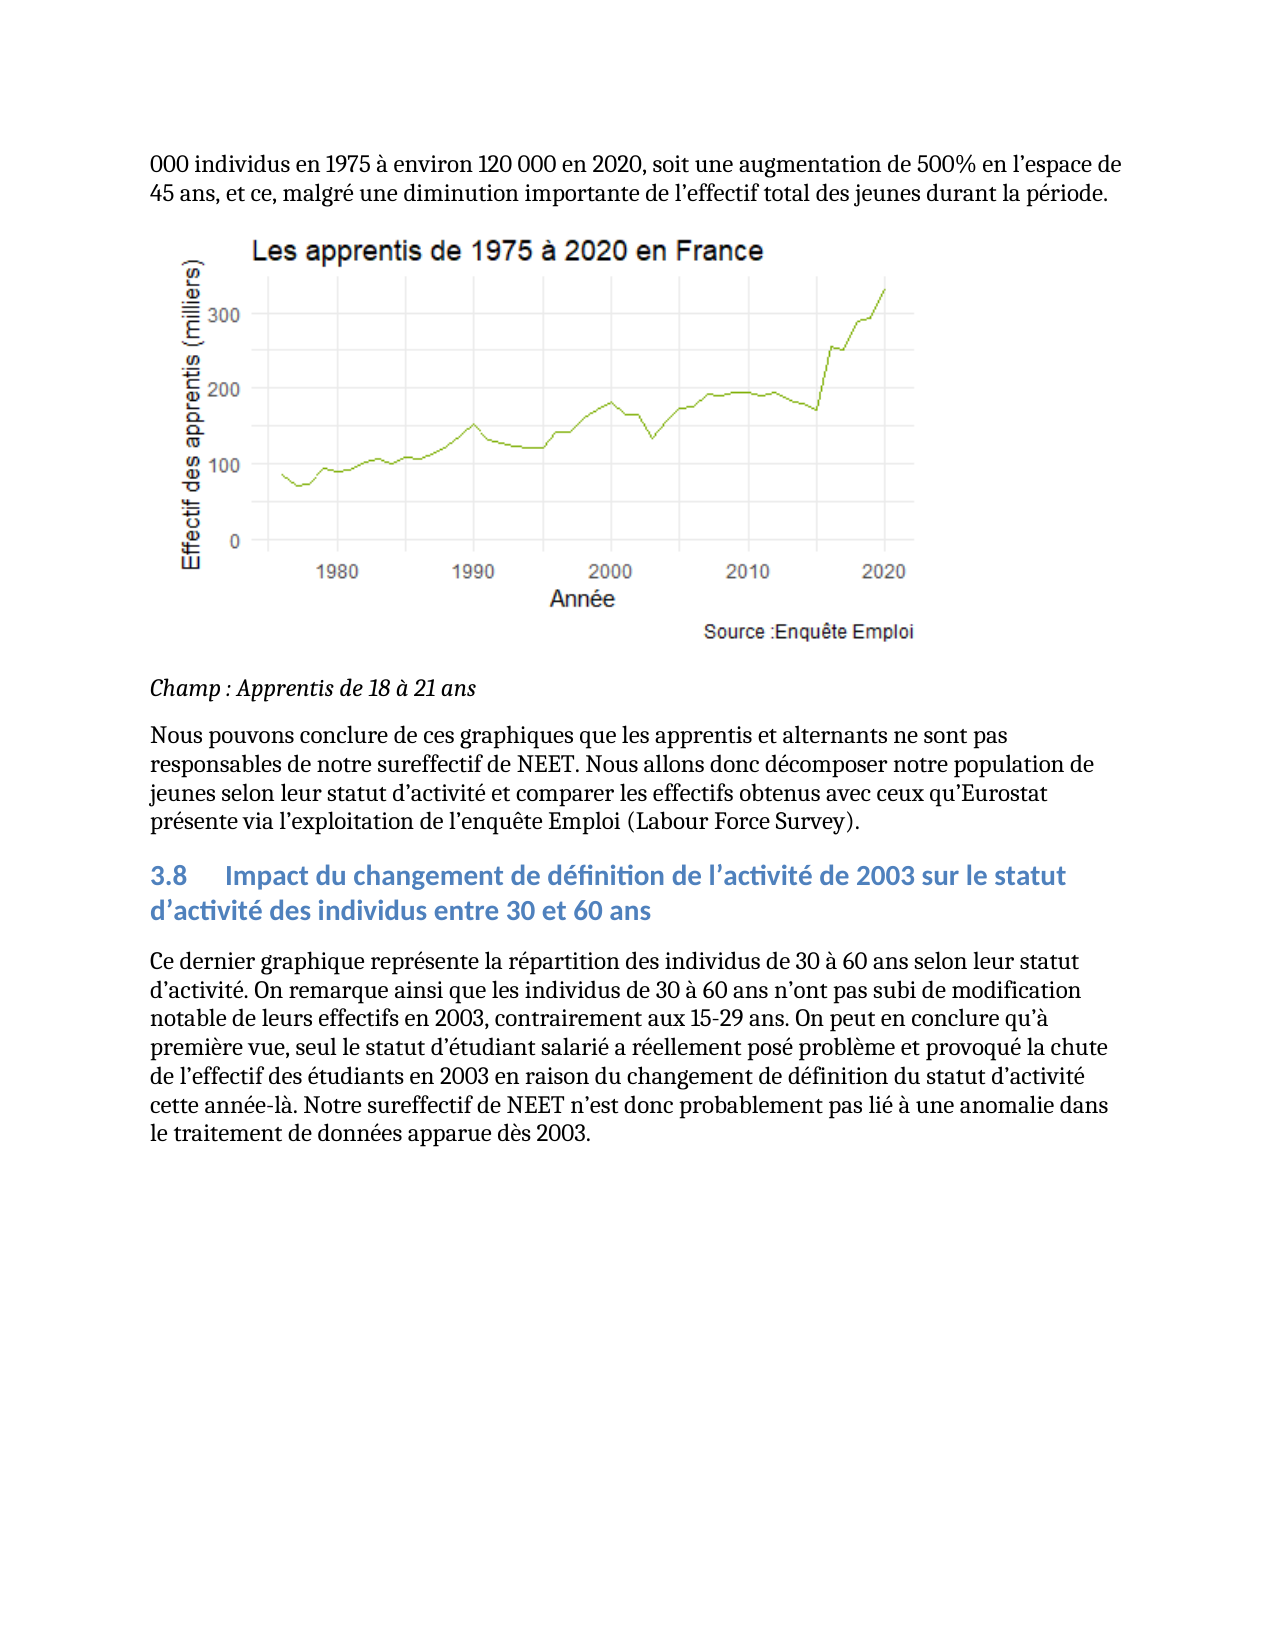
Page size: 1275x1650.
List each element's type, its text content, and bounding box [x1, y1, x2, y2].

text Nous pouvons conclure de ces graphiques que les apprentis et alternants ne sont pas responsables de notre sureffectif de NEET. Nous allons donc décomposer notre population de jeunes selon leur statut d’activité et comparer les effectifs obtenus avec ceux qu’Eurostat présente via l’exploitation de l’enquête Emploi (Labour Force Survey). [150, 721, 1125, 836]
picture [168, 226, 927, 653]
text Champ : Apprentis de 18 à 21 ans [150, 673, 1125, 702]
subtitle 3.8 Impact du changement de définition de l’activité de 2003 sur le statut d’activité des individus entre 30 et 60 ans [150, 857, 1125, 928]
text Ce dernier graphique représente la répartition des individus de 30 à 60 ans selon leur statut d’activité. On remarque ainsi que les individus de 30 à 60 ans n’ont pas subi de modification notable de leurs effectifs en 2003, contrairement aux 15-29 ans. On peut en conclure qu’à première vue, seul le statut d’étudiant salarié a réellement posé problème et provoqué la chute de l’effectif des étudiants en 2003 en raison du changement de définition du statut d’activité cette année-là. Notre sureffectif de NEET n’est donc probablement pas lié à une anomalie dans le traitement de données apparue dès 2003. [150, 947, 1125, 1148]
